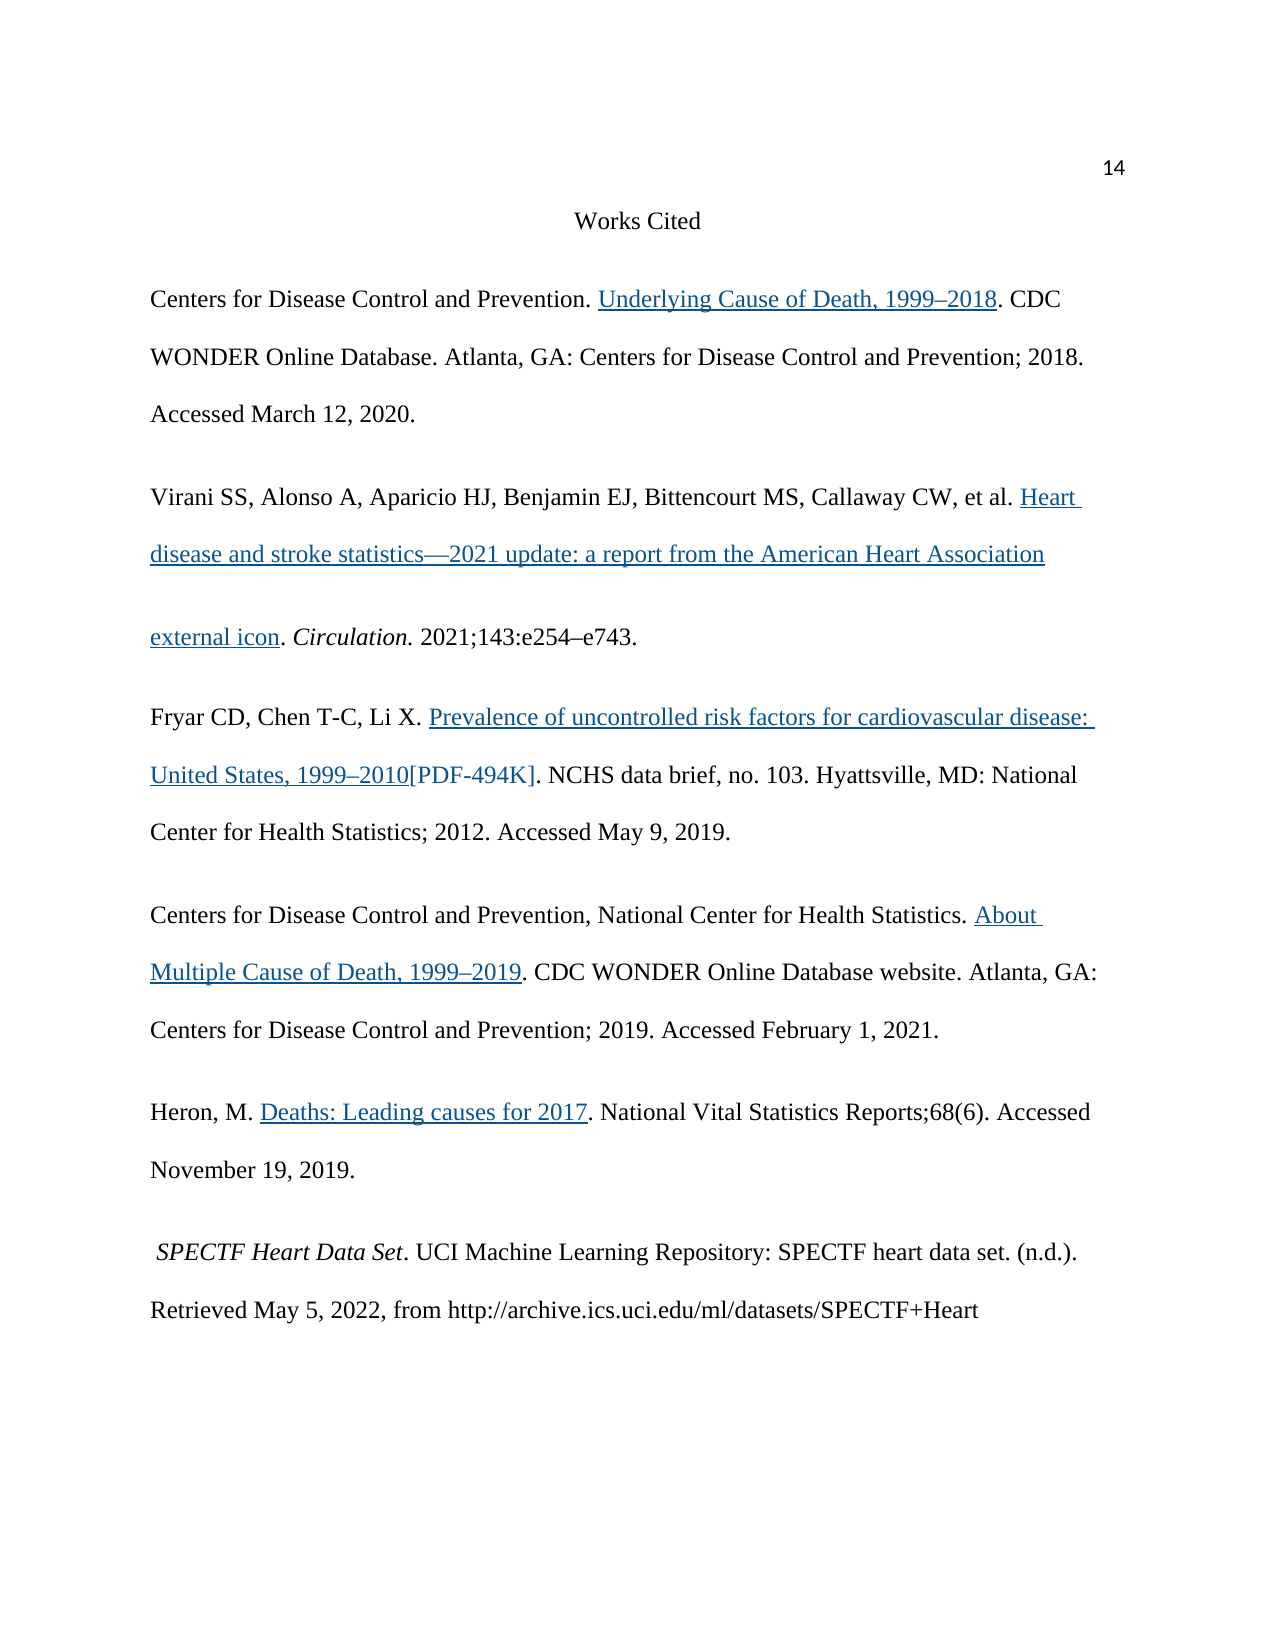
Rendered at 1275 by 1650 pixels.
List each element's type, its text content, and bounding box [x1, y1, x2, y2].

text Fryar CD, Chen T-C, Li X. Prevalence of uncontrolled risk factors for cardiovascular disease: United States, 1999–2010[PDF-494K]. NCHS data brief, no. 103. Hyattsville, MD: National Center for Health Statistics; 2012. Accessed May 9, 2019. [150, 702, 1125, 846]
text external icon. Circulation. 2021;143:e254–e743. [150, 622, 1127, 651]
text Works Cited [150, 206, 1125, 235]
text SPECTF Heart Data Set. UCI Machine Learning Repository: SPECTF heart data set. (n.d.). Retrieved May 5, 2022, from http://archive.ics.uci.edu/ml/datasets/SPECTF+Heart [150, 1237, 1125, 1323]
text Centers for Disease Control and Prevention. Underlying Cause of Death, 1999–2018. CDC WONDER Online Database. Atlanta, GA: Centers for Disease Control and Prevention; 2018. Accessed March 12, 2020. [150, 284, 1125, 428]
text Centers for Disease Control and Prevention, National Center for Health Statistics. About Multiple Cause of Death, 1999–2019. CDC WONDER Online Database website. Atlanta, GA: Centers for Disease Control and Prevention; 2019. Accessed February 1, 2021. [150, 900, 1125, 1043]
text Virani SS, Alonso A, Aparicio HJ, Benjamin EJ, Bittencourt MS, Callaway CW, et al. Heart disease and stroke statistics—2021 update: a report from the American Heart Association [150, 482, 1125, 568]
text Heron, M. Deaths: Leading causes for 2017. National Vital Statistics Reports;68(6). Accessed November 19, 2019. [150, 1097, 1125, 1183]
